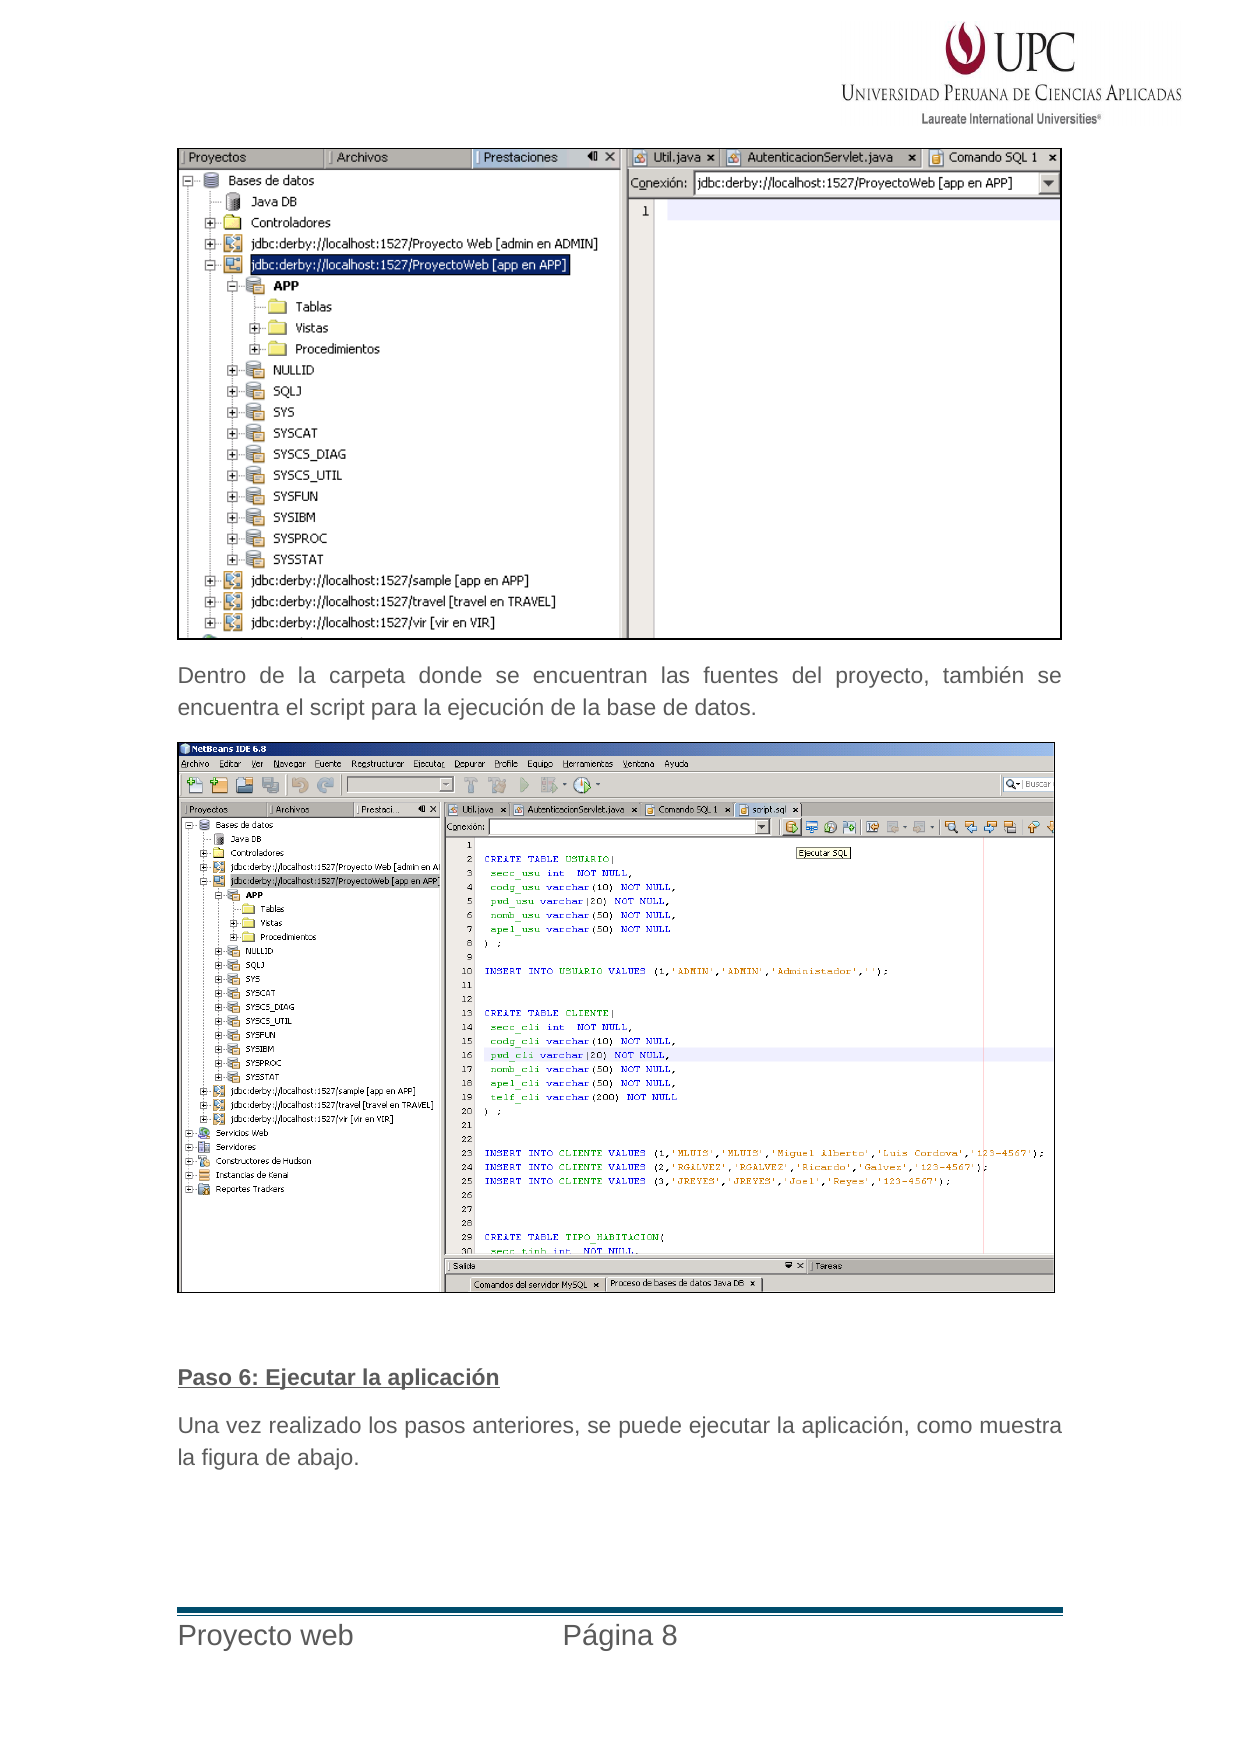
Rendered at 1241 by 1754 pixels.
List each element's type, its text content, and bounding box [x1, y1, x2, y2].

text Paso 6: Ejecutar la aplicación [177, 1364, 1063, 1390]
picture [179, 743, 1054, 1292]
text Dentro de la carpeta donde se encuentran las fuentes del proyecto, también se encuentra el script para la ejecución de la base de datos. [177, 662, 1063, 720]
text Una vez realizado los pasos anteriores, se puede ejecutar la aplicación, como muestra la figura de abajo. [177, 1412, 1063, 1470]
picture [179, 149, 1060, 638]
picture [837, 21, 1185, 125]
